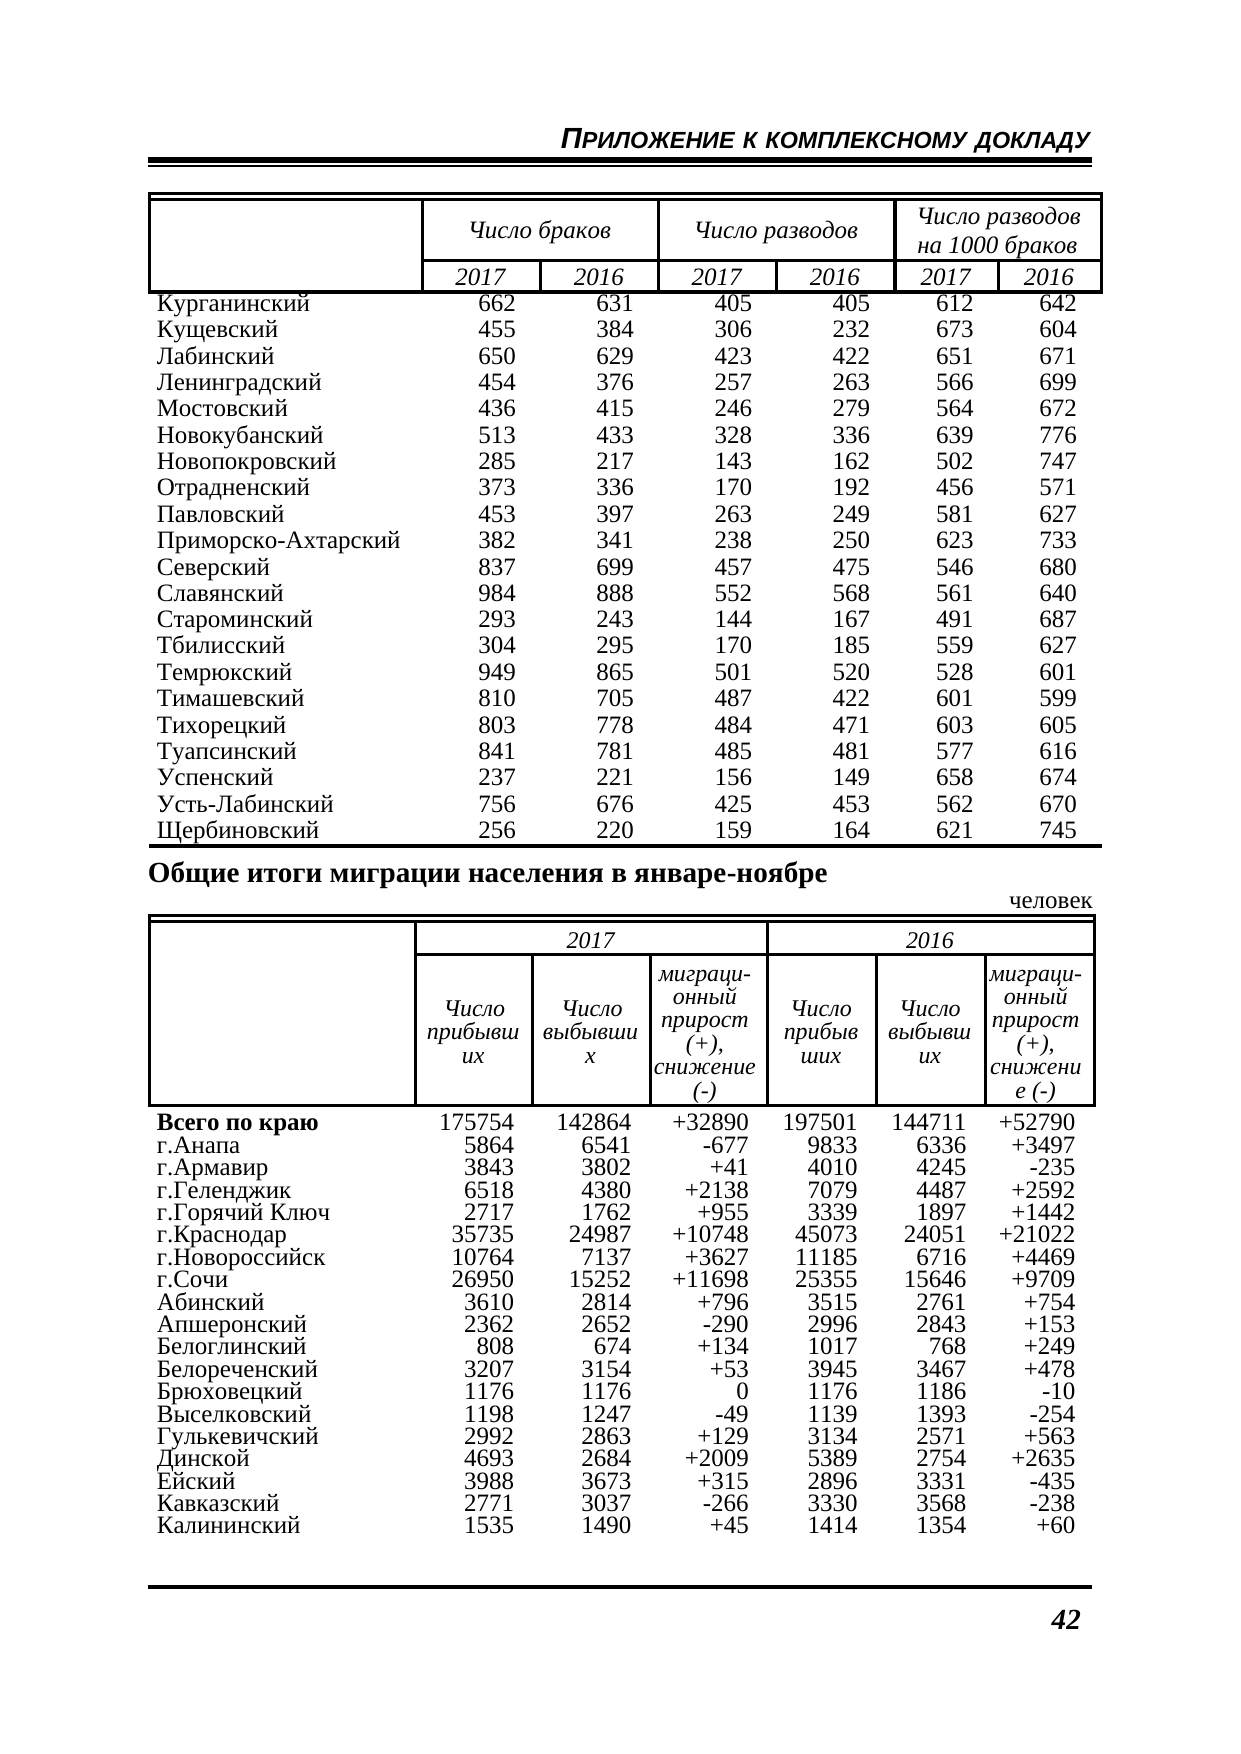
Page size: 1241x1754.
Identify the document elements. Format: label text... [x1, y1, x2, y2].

text человек [148, 888, 1092, 914]
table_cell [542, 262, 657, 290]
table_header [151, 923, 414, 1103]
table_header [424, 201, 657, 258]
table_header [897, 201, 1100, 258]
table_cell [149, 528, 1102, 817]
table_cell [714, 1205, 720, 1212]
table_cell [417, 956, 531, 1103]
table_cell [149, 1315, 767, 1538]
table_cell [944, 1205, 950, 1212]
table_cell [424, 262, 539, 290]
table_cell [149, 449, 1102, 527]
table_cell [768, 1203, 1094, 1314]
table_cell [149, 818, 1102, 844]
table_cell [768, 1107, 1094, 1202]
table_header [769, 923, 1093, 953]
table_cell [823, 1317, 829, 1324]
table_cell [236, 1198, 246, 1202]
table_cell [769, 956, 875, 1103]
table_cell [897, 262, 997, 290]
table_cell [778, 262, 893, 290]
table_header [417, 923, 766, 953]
text Общие итоги миграции населения в январе-ноябре [148, 858, 1092, 888]
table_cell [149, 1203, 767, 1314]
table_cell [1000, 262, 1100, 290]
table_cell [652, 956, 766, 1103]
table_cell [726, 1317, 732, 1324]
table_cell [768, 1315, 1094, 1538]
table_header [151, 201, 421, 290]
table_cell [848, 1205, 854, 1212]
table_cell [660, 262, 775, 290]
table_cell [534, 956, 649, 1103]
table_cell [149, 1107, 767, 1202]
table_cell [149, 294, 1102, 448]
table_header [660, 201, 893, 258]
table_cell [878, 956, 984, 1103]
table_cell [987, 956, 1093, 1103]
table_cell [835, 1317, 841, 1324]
